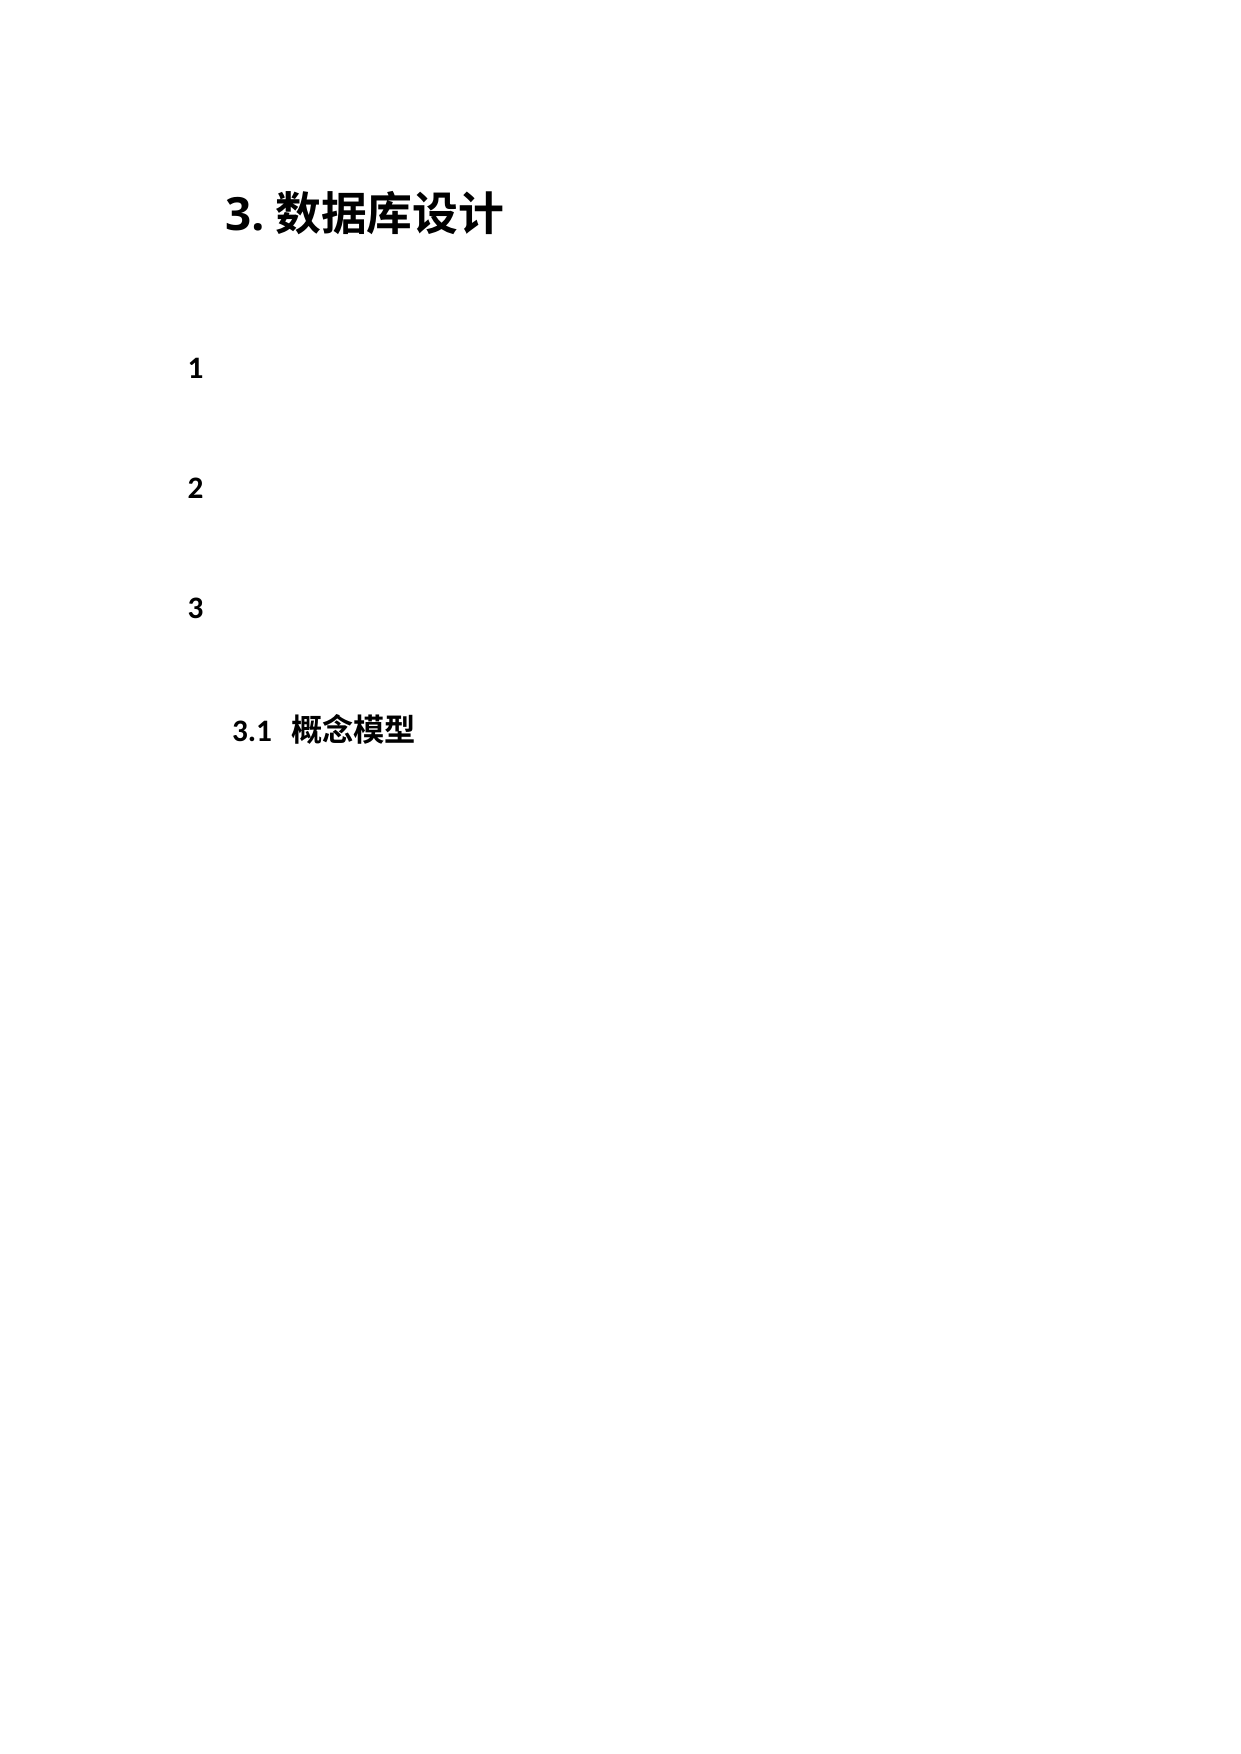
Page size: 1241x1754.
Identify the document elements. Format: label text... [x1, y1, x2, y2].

subtitle 数据库设计 [225, 162, 1053, 259]
subtitle 概念模型 [232, 695, 1053, 760]
